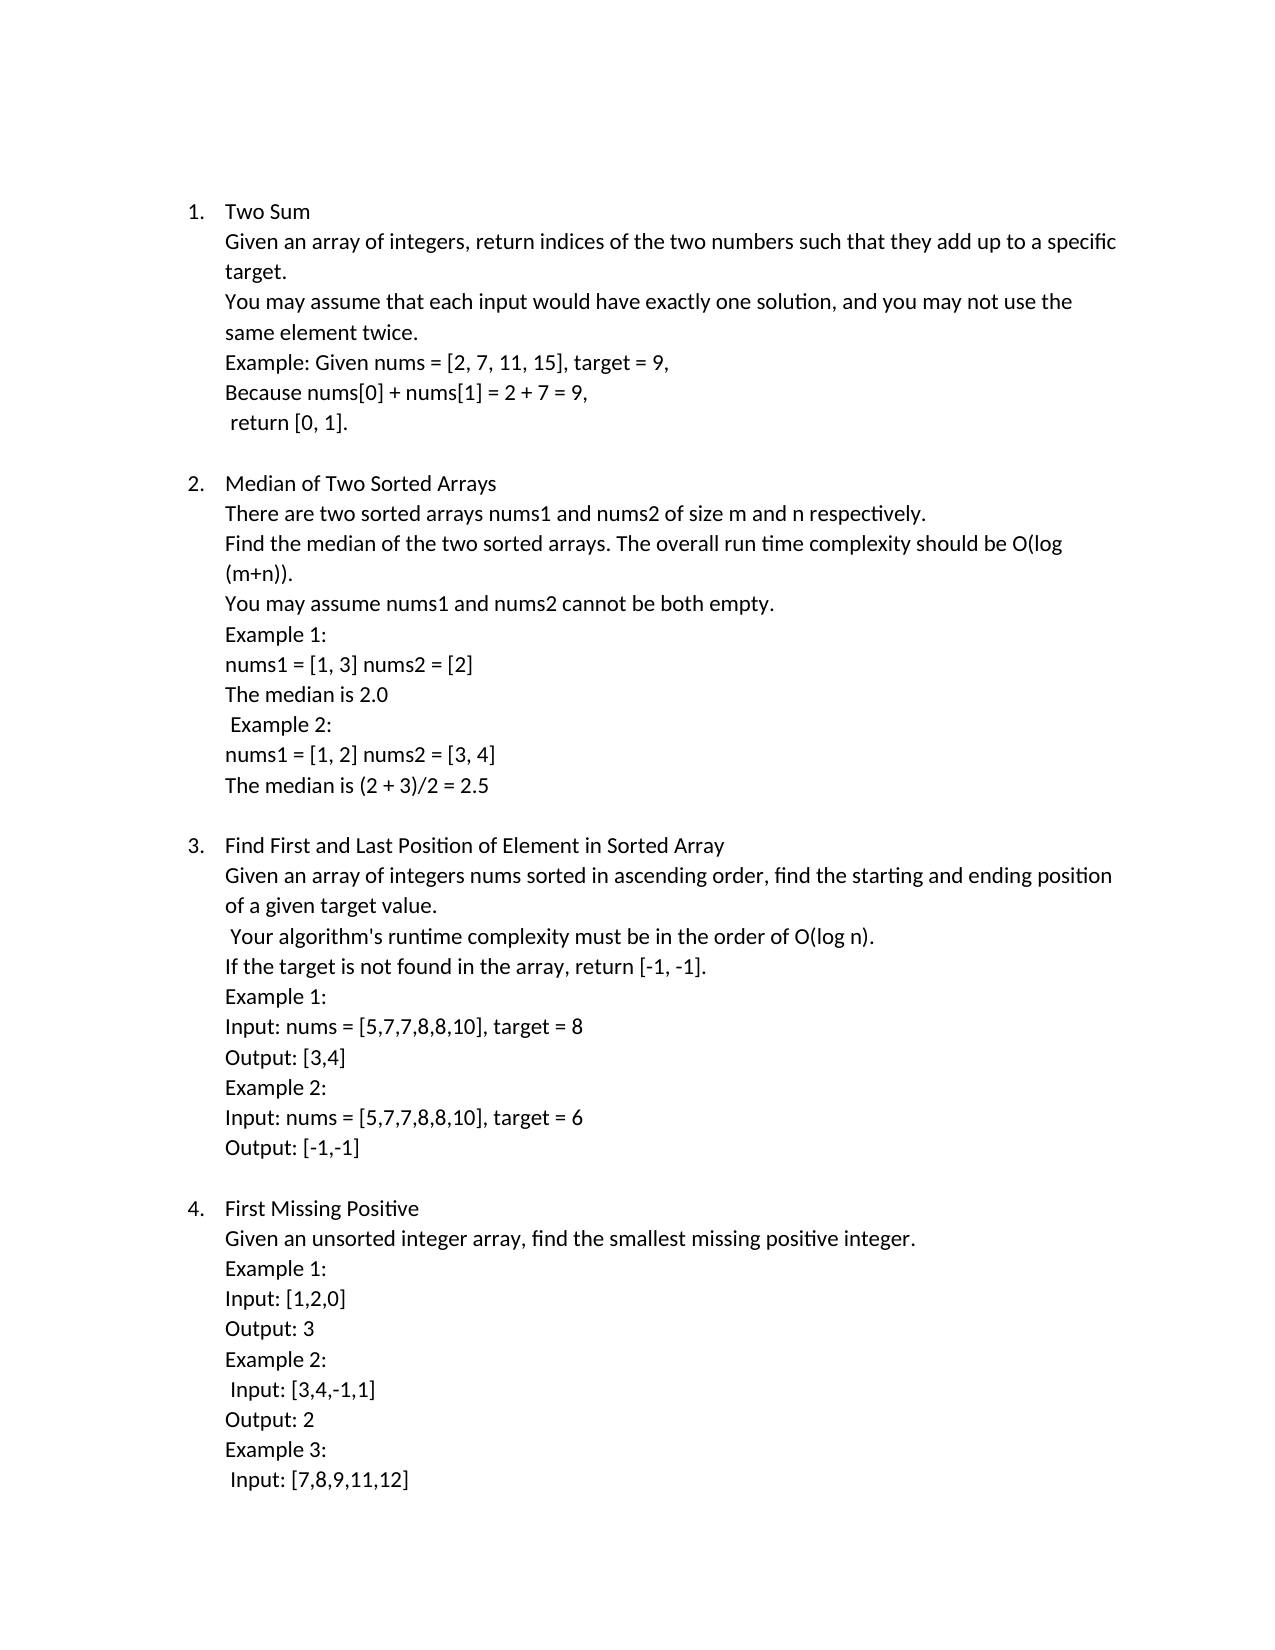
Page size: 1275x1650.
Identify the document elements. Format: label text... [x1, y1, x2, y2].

list Example 2: [225, 1073, 1125, 1101]
list Input: nums = [5,7,7,8,8,10], target = 6 [225, 1103, 1125, 1131]
list Input: nums = [5,7,7,8,8,10], target = 8 [225, 1012, 1125, 1041]
list Example 1: [225, 982, 1125, 1010]
list Median of Two Sorted Arrays [187, 469, 1125, 497]
list Find First and Last Position of Element in Sorted Array [187, 831, 1125, 859]
list The median is 2.0 [225, 680, 1125, 708]
list The median is (2 + 3)/2 = 2.5 [225, 771, 1125, 799]
list Find the median of the two sorted arrays. The overall run time complexity should be O(log (m+n)). [225, 529, 1125, 587]
list Example 2: [225, 710, 1125, 738]
list nums1 = [1, 2] nums2 = [3, 4] [225, 741, 1125, 769]
list Given an unsorted integer array, find the smallest missing positive integer. [225, 1224, 1125, 1252]
list Input: [3,4,-1,1] [225, 1375, 1125, 1403]
list Given an array of integers, return indices of the two numbers such that they add up to a specific target. [225, 227, 1125, 285]
list Output: 3 [225, 1314, 1125, 1343]
list First Missing Positive [187, 1194, 1125, 1222]
list nums1 = [1, 3] nums2 = [2] [225, 650, 1125, 678]
list You may assume that each input would have exactly one solution, and you may not use the same element twice. [225, 287, 1125, 346]
list If the target is not found in the array, return [-1, -1]. [225, 952, 1125, 980]
list Input: [1,2,0] [225, 1284, 1125, 1312]
list Example 3: [225, 1435, 1125, 1463]
list Given an array of integers nums sorted in ascending order, find the starting and ending position of a given target value. [225, 861, 1125, 920]
list You may assume nums1 and nums2 cannot be both empty. [225, 589, 1125, 618]
list Example 1: [225, 1254, 1125, 1282]
list Output: [3,4] [225, 1043, 1125, 1071]
list Output: [-1,-1] [225, 1133, 1125, 1161]
list There are two sorted arrays nums1 and nums2 of size m and n respectively. [225, 499, 1125, 527]
list Example 1: [225, 620, 1125, 648]
list Input: [7,8,9,11,12] [225, 1466, 1125, 1494]
list Example 2: [225, 1345, 1125, 1373]
list Because nums[0] + nums[1] = 2 + 7 = 9, [225, 378, 1125, 406]
list Output: 2 [225, 1405, 1125, 1433]
list Two Sum [187, 197, 1125, 225]
list return [0, 1]. [225, 408, 1125, 436]
list Example: Given nums = [2, 7, 11, 15], target = 9, [225, 348, 1125, 376]
list Your algorithm's runtime complexity must be in the order of O(log n). [225, 922, 1125, 950]
